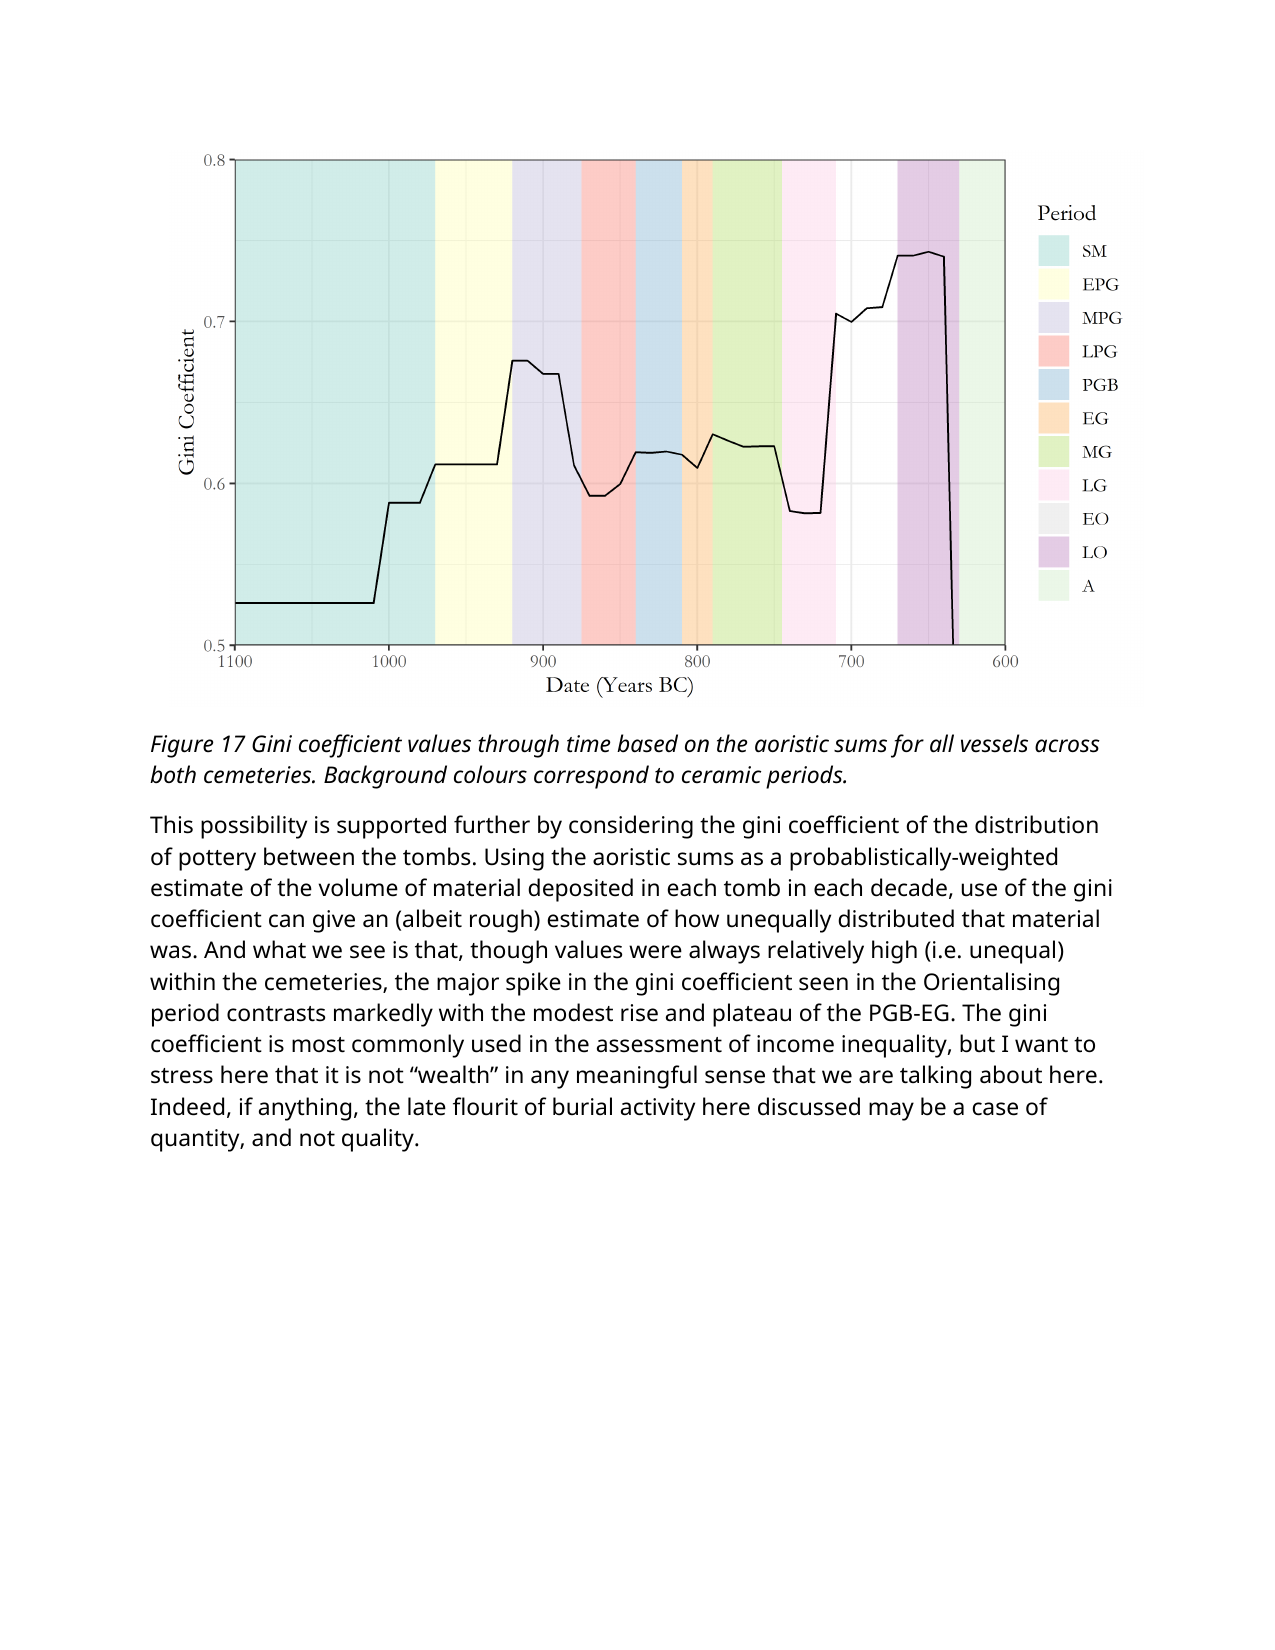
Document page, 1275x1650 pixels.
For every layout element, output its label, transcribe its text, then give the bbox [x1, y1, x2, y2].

text This possibility is supported further by considering the gini coefficient of the distribution of pottery between the tombs. Using the aoristic sums as a probablistically-weighted estimate of the volume of material deposited in each tomb in each decade, use of the gini coefficient can give an (albeit rough) estimate of how unequally distributed that material was. And what we see is that, though values were always relatively high (i.e. unequal) within the cemeteries, the major spike in the gini coefficient seen in the Orientalising period contrasts markedly with the modest rise and plateau of the PGB-EG. The gini coefficient is most commonly used in the assessment of income inequality, but I want to stress here that it is not “wealth” in any meaningful sense that we are talking about here. Indeed, if anything, the late flourit of burial activity here discussed may be a case of quantity, and not quality. [150, 809, 1125, 1153]
text Figure 17 Gini coefficient values through time based on the aoristic sums for all vessels across both cemeteries. Background colours correspond to ceramic periods. [150, 728, 1125, 790]
picture [168, 150, 1144, 707]
